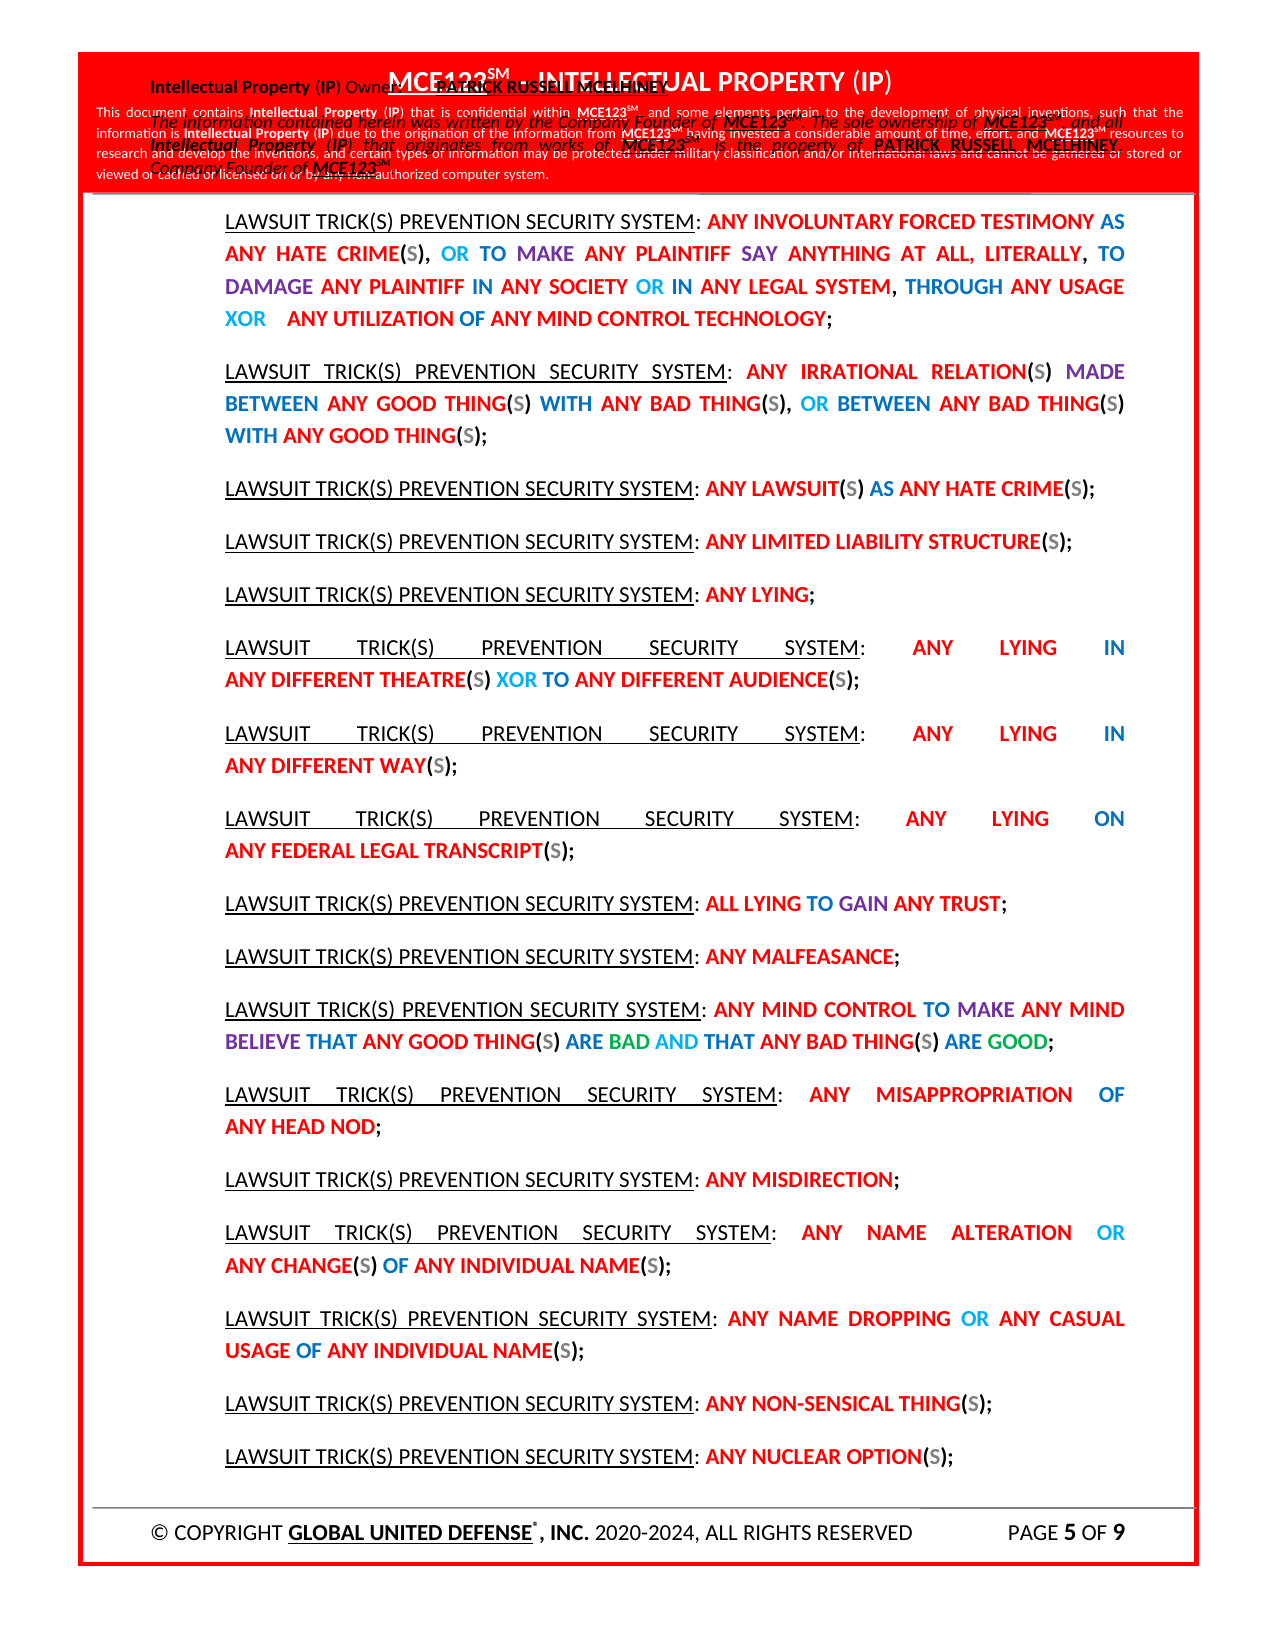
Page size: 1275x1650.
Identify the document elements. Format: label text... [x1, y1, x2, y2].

text LAWSUIT TRICK(S) PREVENTION SECURITY SYSTEM: ANY LAWSUIT(S) AS ANY HATE CRIME(S); [225, 474, 1125, 502]
text LAWSUIT TRICK(S) PREVENTION SECURITY SYSTEM: ANY INVOLUNTARY FORCED TESTIMONY AS ANY HATE CRIME(S), OR TO MAKE ANY PLAINTIFF SAY ANYTHING AT ALL, LITERALLY, TO DAMAGE ANY PLAINTIFF IN ANY SOCIETY OR IN ANY LEGAL SYSTEM, THROUGH ANY USAGE XOR ANY UTILIZATION OF ANY MIND CONTROL TECHNOLOGY; [225, 207, 1125, 332]
text LAWSUIT TRICK(S) PREVENTION SECURITY SYSTEM: ANY LYING IN ANY DIFFERENT WAY(S); [225, 719, 1125, 779]
text LAWSUIT TRICK(S) PREVENTION SECURITY SYSTEM: ANY LYING ON ANY FEDERAL LEGAL TRANSCRIPT(S); [225, 804, 1125, 864]
text LAWSUIT TRICK(S) PREVENTION SECURITY SYSTEM: ANY MIND CONTROL TO MAKE ANY MIND BELIEVE THAT ANY GOOD THING(S) ARE BAD AND THAT ANY BAD THING(S) ARE GOOD; [225, 995, 1125, 1055]
text LAWSUIT TRICK(S) PREVENTION SECURITY SYSTEM: ANY MISAPPROPRIATION OF ANY HEAD NOD; [225, 1080, 1125, 1141]
text LAWSUIT TRICK(S) PREVENTION SECURITY SYSTEM: ALL LYING TO GAIN ANY TRUST; [225, 889, 1125, 917]
text LAWSUIT TRICK(S) PREVENTION SECURITY SYSTEM: ANY LYING; [225, 580, 1125, 608]
text LAWSUIT TRICK(S) PREVENTION SECURITY SYSTEM: ANY NON-SENSICAL THING(S); [225, 1389, 1125, 1417]
text LAWSUIT TRICK(S) PREVENTION SECURITY SYSTEM: ANY NAME ALTERATION OR ANY CHANGE(S) OF ANY INDIVIDUAL NAME(S); [225, 1218, 1125, 1279]
text LAWSUIT TRICK(S) PREVENTION SECURITY SYSTEM: ANY NUCLEAR OPTION(S); [225, 1442, 1125, 1470]
text LAWSUIT TRICK(S) PREVENTION SECURITY SYSTEM: ANY IRRATIONAL RELATION(S) MADE BETWEEN ANY GOOD THING(S) WITH ANY BAD THING(S), OR BETWEEN ANY BAD THING(S) WITH ANY GOOD THING(S); [225, 357, 1125, 449]
text LAWSUIT TRICK(S) PREVENTION SECURITY SYSTEM: ANY LYING IN ANY DIFFERENT THEATRE(S) XOR TO ANY DIFFERENT AUDIENCE(S); [225, 633, 1125, 694]
text LAWSUIT TRICK(S) PREVENTION SECURITY SYSTEM: ANY MALFEASANCE; [225, 942, 1125, 970]
text LAWSUIT TRICK(S) PREVENTION SECURITY SYSTEM: ANY LIMITED LIABILITY STRUCTURE(S); [225, 527, 1125, 555]
text LAWSUIT TRICK(S) PREVENTION SECURITY SYSTEM: ANY NAME DROPPING OR ANY CASUAL USAGE OF ANY INDIVIDUAL NAME(S); [225, 1304, 1125, 1364]
text LAWSUIT TRICK(S) PREVENTION SECURITY SYSTEM: ANY MISDIRECTION; [225, 1166, 1125, 1193]
